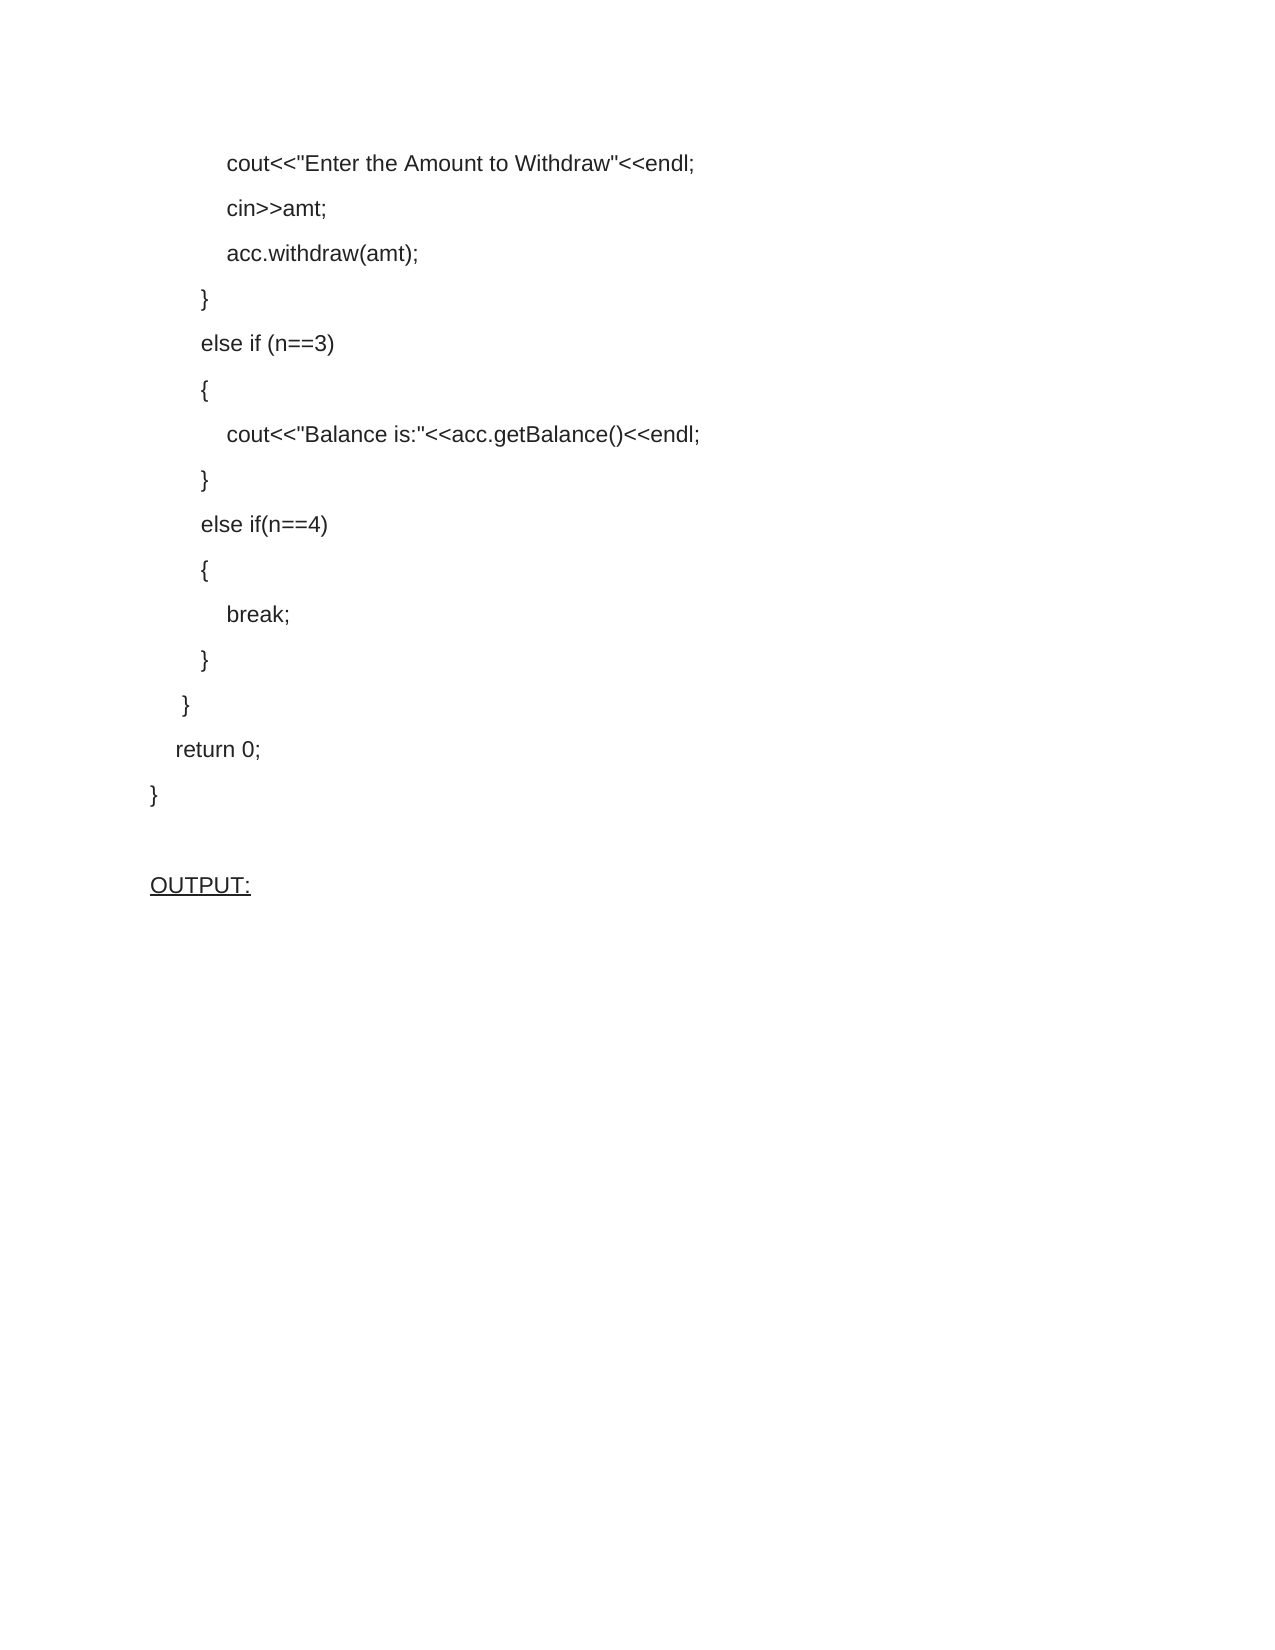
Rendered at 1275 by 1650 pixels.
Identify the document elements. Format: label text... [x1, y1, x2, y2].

text { [150, 376, 1125, 402]
text cout<<"Enter the Amount to Withdraw"<<endl; [150, 150, 1125, 176]
text } [150, 466, 1125, 492]
text } [150, 691, 1125, 718]
text else if (n==3) [150, 330, 1125, 357]
text } [150, 285, 1125, 312]
text return 0; [150, 736, 1125, 763]
text else if(n==4) [150, 511, 1125, 537]
text acc.withdraw(amt); [150, 240, 1125, 267]
text } [150, 646, 1125, 672]
text } [150, 781, 1125, 808]
text cout<<"Balance is:"<<acc.getBalance()<<endl; [150, 421, 1125, 447]
text { [150, 556, 1125, 582]
text OUTPUT: [150, 872, 1125, 898]
text break; [150, 601, 1125, 627]
text cin>>amt; [150, 195, 1125, 221]
